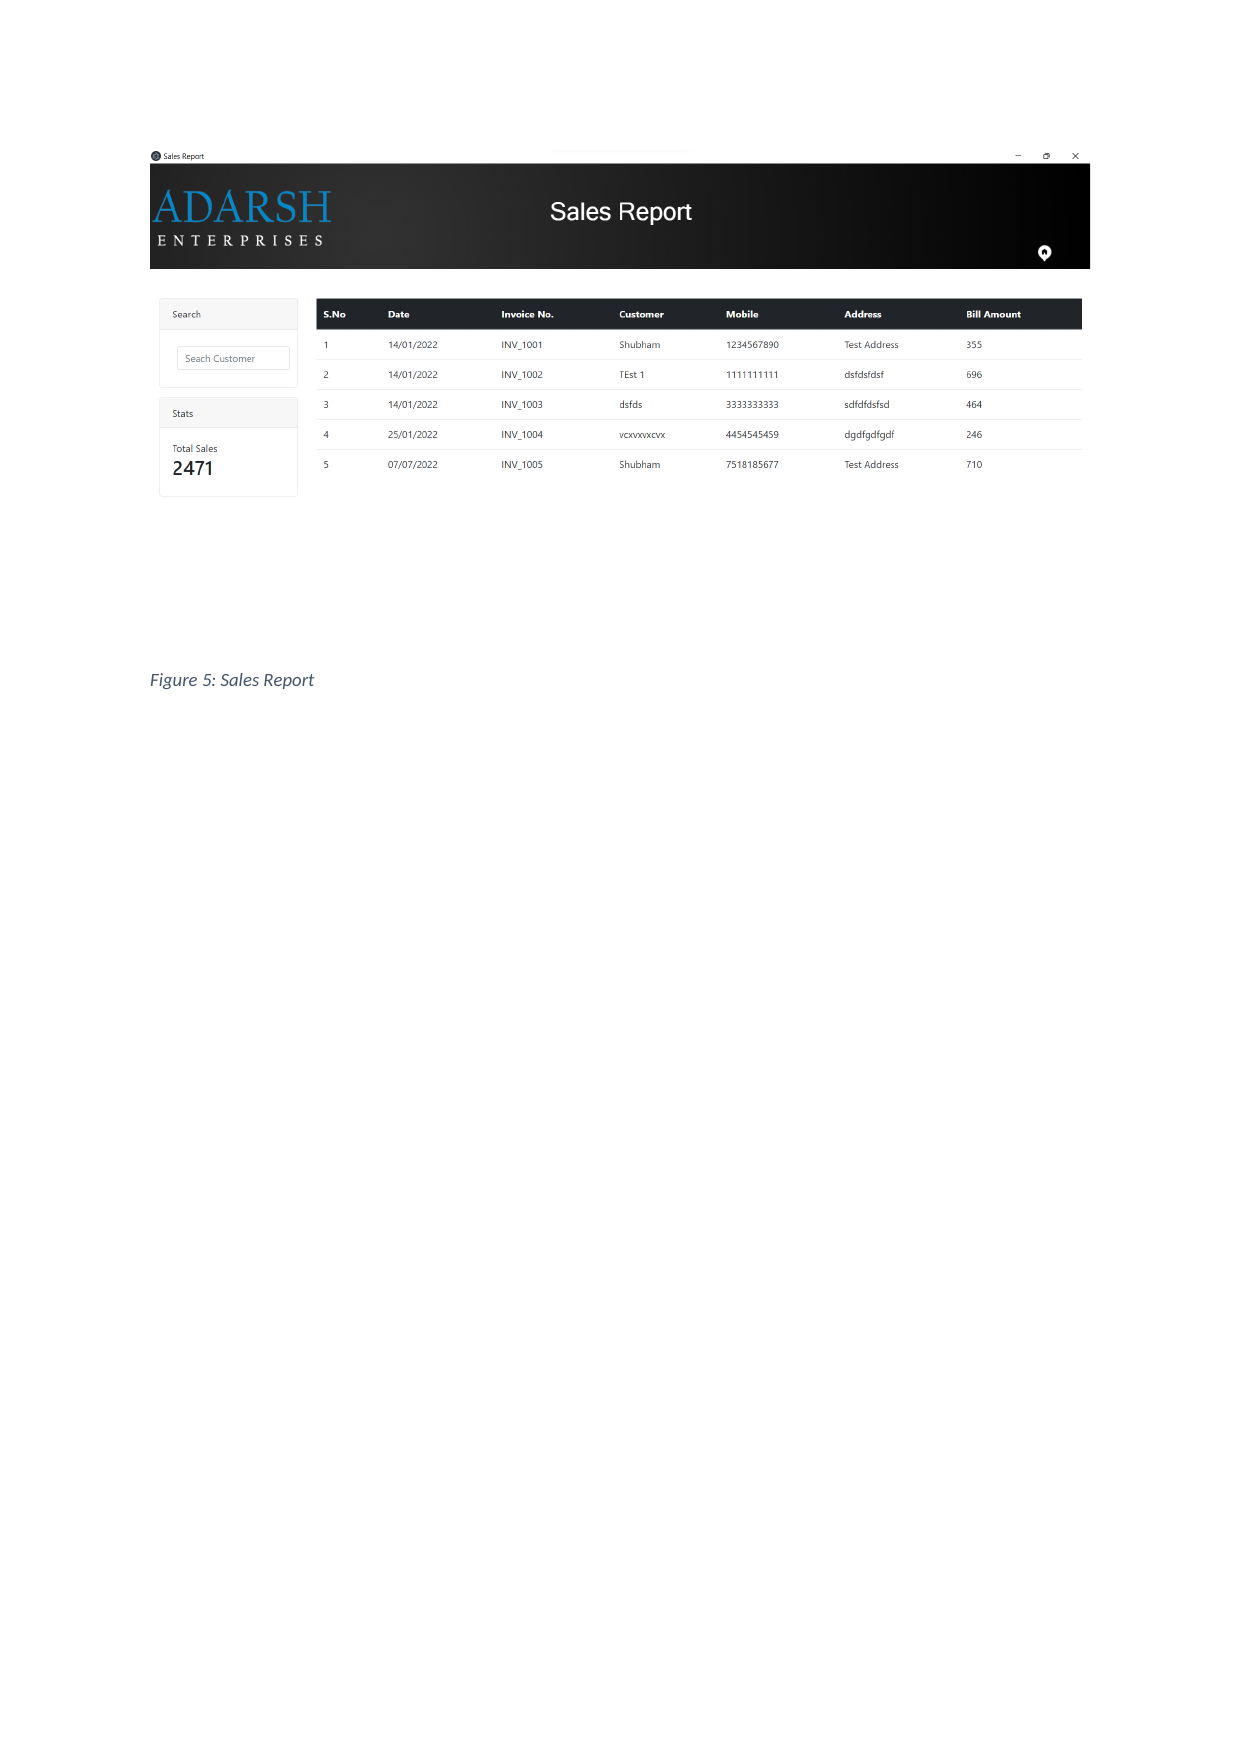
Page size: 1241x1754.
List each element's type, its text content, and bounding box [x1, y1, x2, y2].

picture [150, 150, 1091, 650]
